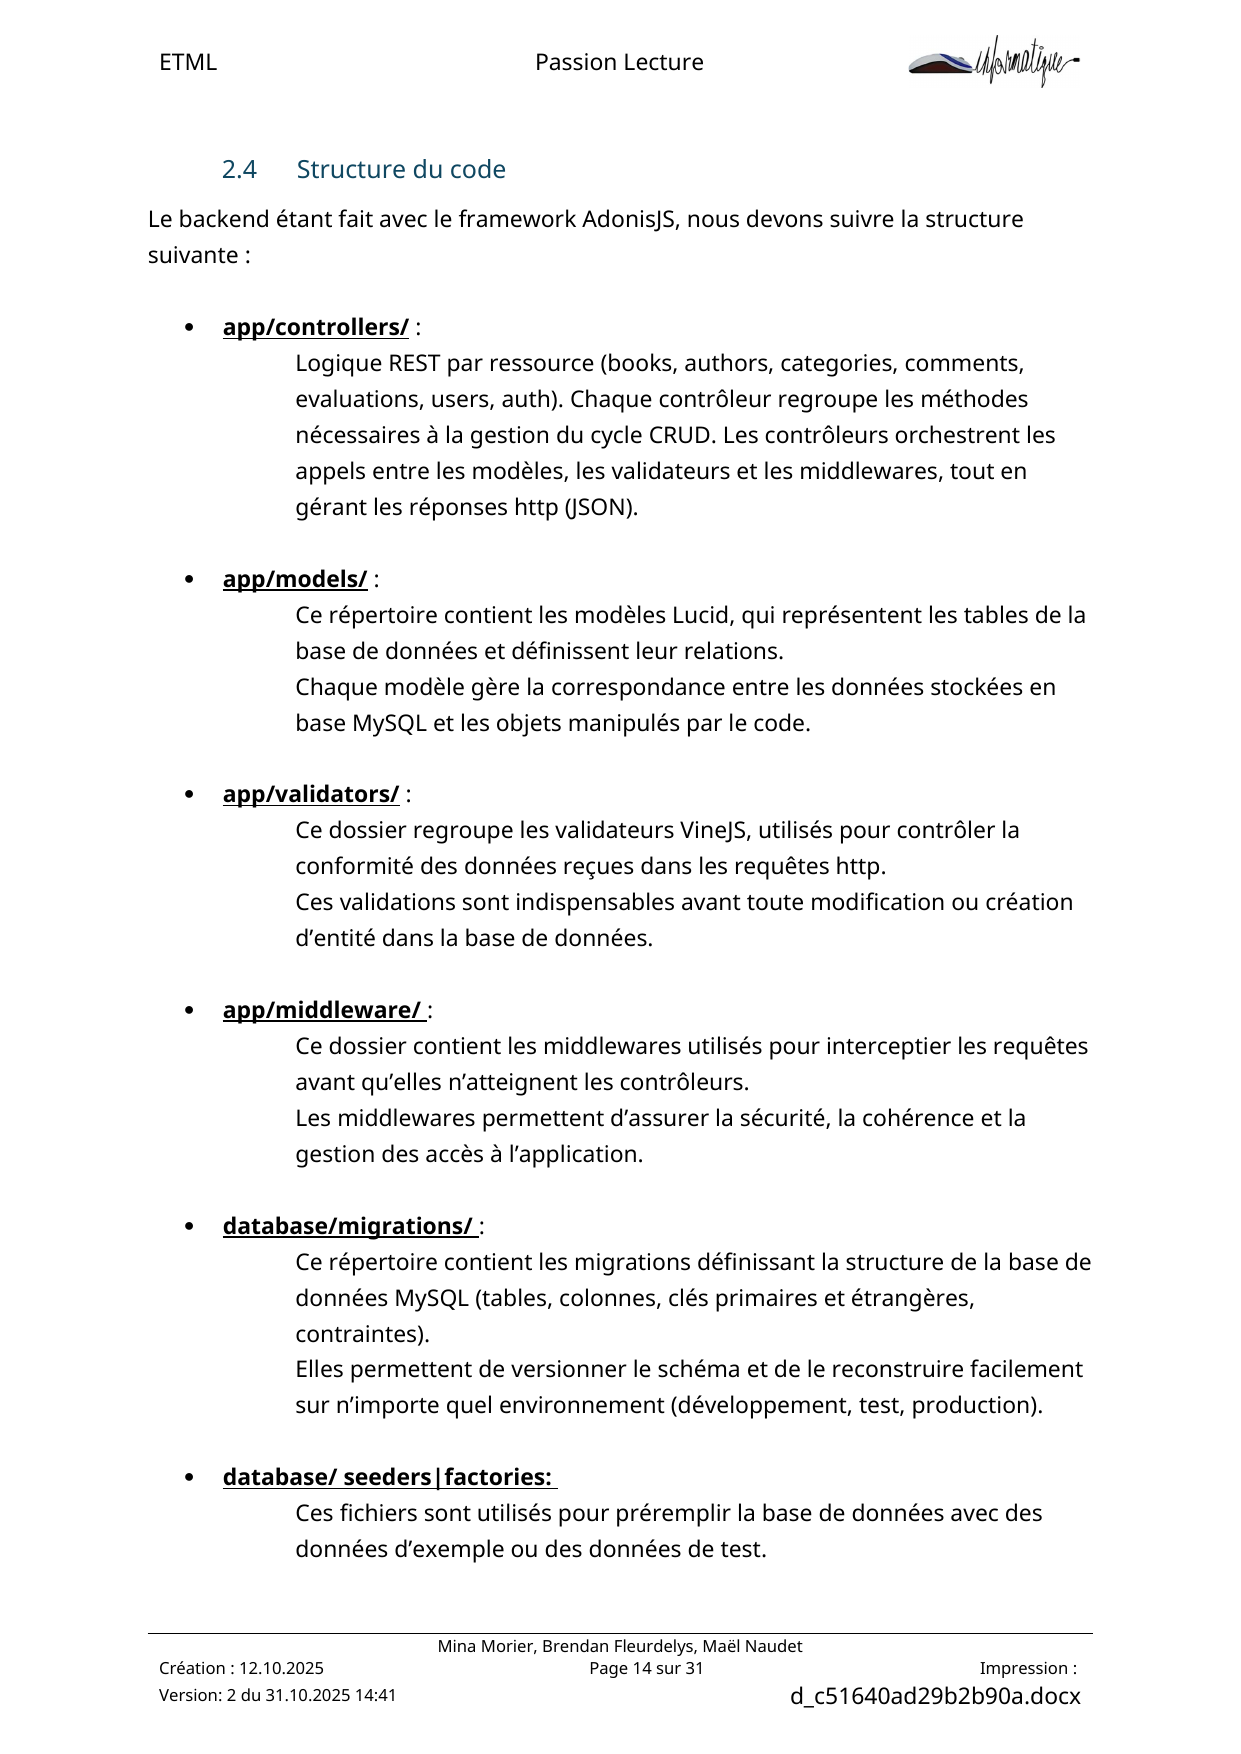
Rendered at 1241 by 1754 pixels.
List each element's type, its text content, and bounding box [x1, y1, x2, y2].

text Ce répertoire contient les migrations définissant la structure de la base de données MySQL (tables, colonnes, clés primaires et étrangères, contraintes). [295, 1246, 1093, 1349]
list database/ seeders|factories: [185, 1461, 1093, 1492]
text Ce dossier regroupe les validateurs VineJS, utilisés pour contrôler la conformité des données reçues dans les requêtes http. [295, 814, 1093, 882]
text Logique REST par ressource (books, authors, categories, comments, evaluations, users, auth). Chaque contrôleur regroupe les méthodes nécessaires à la gestion du cycle CRUD. Les contrôleurs orchestrent les appels entre les modèles, les validateurs et les middlewares, tout en gérant les réponses http (JSON). [295, 347, 1093, 522]
text Ce dossier contient les middlewares utilisés pour interceptier les requêtes avant qu’elles n’atteignent les contrôleurs. [295, 1030, 1093, 1097]
text Ces validations sont indispensables avant toute modification ou création d’entité dans la base de données. [295, 886, 1093, 953]
list app/controllers/ : [185, 311, 1093, 342]
text Le backend étant fait avec le framework AdonisJS, nous devons suivre la structure suivante : [148, 203, 1093, 271]
text Ces fichiers sont utilisés pour préremplir la base de données avec des données d’exemple ou des données de test. [295, 1497, 1093, 1564]
list app/middleware/ : [185, 994, 1093, 1025]
list app/validators/ : [185, 778, 1093, 810]
text Chaque modèle gère la correspondance entre les données stockées en base MySQL et les objets manipulés par le code. [295, 671, 1093, 738]
list database/migrations/ : [185, 1210, 1093, 1241]
list app/models/ : [185, 563, 1093, 594]
text Ce répertoire contient les modèles Lucid, qui représentent les tables de la base de données et définissent leur relations. [295, 599, 1093, 666]
subtitle Structure du code [222, 152, 1093, 186]
text Les middlewares permettent d’assurer la sécurité, la cohérence et la gestion des accès à l’application. [295, 1102, 1093, 1169]
picture [908, 35, 1081, 88]
text Elles permettent de versionner le schéma et de le reconstruire facilement sur n’importe quel environnement (développement, test, production). [295, 1353, 1093, 1421]
